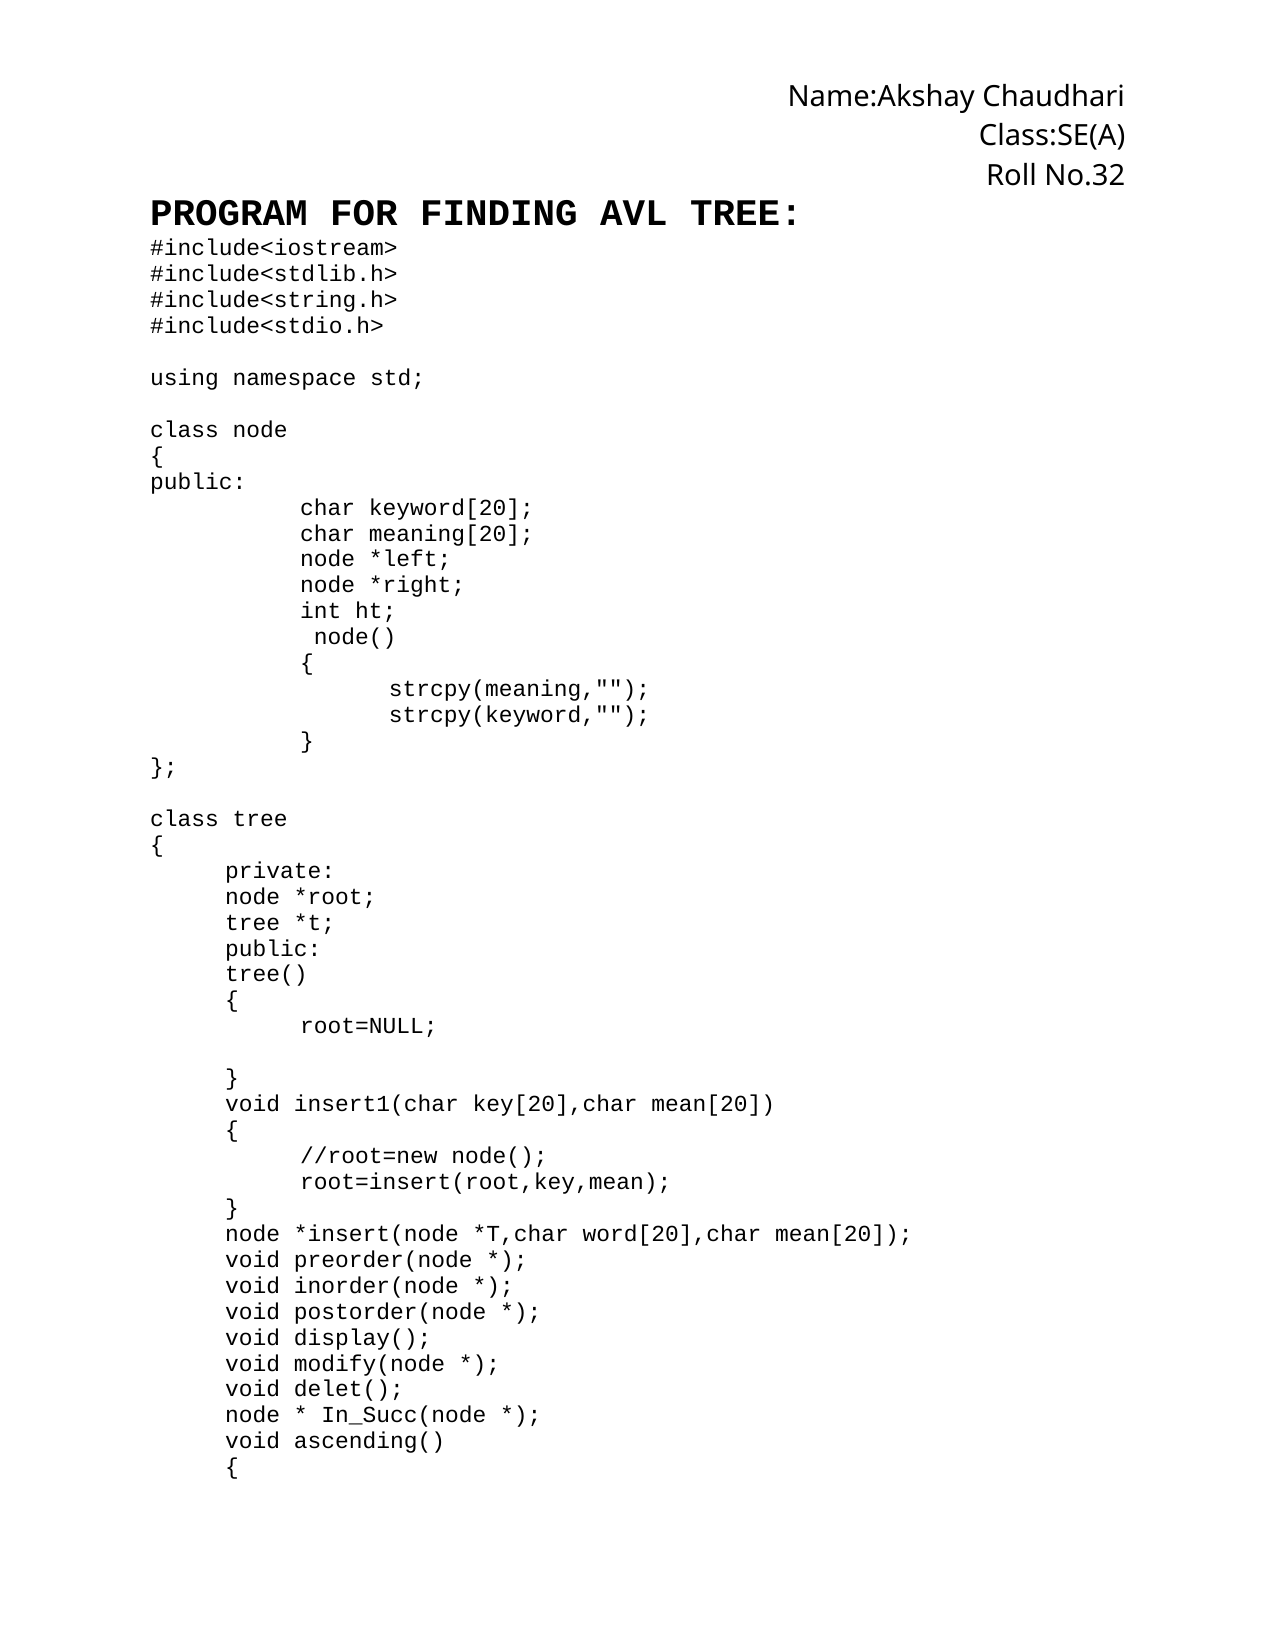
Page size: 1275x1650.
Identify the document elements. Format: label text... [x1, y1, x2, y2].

text strcpy(keyword,""); [150, 703, 1125, 729]
text } [150, 1196, 1125, 1222]
text public: [150, 937, 1125, 963]
text { [150, 1456, 1125, 1482]
text { [150, 989, 1125, 1015]
text //root=new node(); [150, 1144, 1125, 1170]
text class node [150, 418, 1125, 444]
text void insert1(char key[20],char mean[20]) [150, 1092, 1125, 1118]
text node *insert(node *T,char word[20],char mean[20]); [150, 1222, 1125, 1248]
text void delet(); [150, 1378, 1125, 1404]
text int ht; [150, 600, 1125, 626]
text tree() [150, 963, 1125, 989]
text void modify(node *); [150, 1352, 1125, 1378]
text void display(); [150, 1326, 1125, 1352]
text root=insert(root,key,mean); [150, 1170, 1125, 1196]
text class tree [150, 807, 1125, 833]
text node() [150, 626, 1125, 652]
text char meaning[20]; [150, 522, 1125, 548]
text tree *t; [150, 911, 1125, 937]
text #include<stdio.h> [150, 314, 1125, 340]
text using namespace std; [150, 366, 1125, 392]
text { [150, 1118, 1125, 1144]
text } [150, 1067, 1125, 1092]
text node *left; [150, 548, 1125, 574]
text { [150, 652, 1125, 677]
text void preorder(node *); [150, 1248, 1125, 1274]
text #include<iostream> [150, 237, 1125, 262]
text void postorder(node *); [150, 1300, 1125, 1326]
text #include<stdlib.h> [150, 262, 1125, 288]
text void inorder(node *); [150, 1274, 1125, 1300]
text public: [150, 470, 1125, 496]
text strcpy(meaning,""); [150, 677, 1125, 703]
text node * In_Succ(node *); [150, 1404, 1125, 1430]
text { [150, 833, 1125, 859]
text void ascending() [150, 1430, 1125, 1456]
text #include<string.h> [150, 288, 1125, 314]
text char keyword[20]; [150, 496, 1125, 522]
text root=NULL; [150, 1015, 1125, 1041]
text } [150, 729, 1125, 755]
text }; [150, 755, 1125, 781]
text PROGRAM FOR FINDING AVL TREE: [150, 194, 1125, 237]
text node *right; [150, 574, 1125, 600]
text { [150, 444, 1125, 470]
text private: [150, 859, 1125, 885]
text node *root; [150, 885, 1125, 911]
